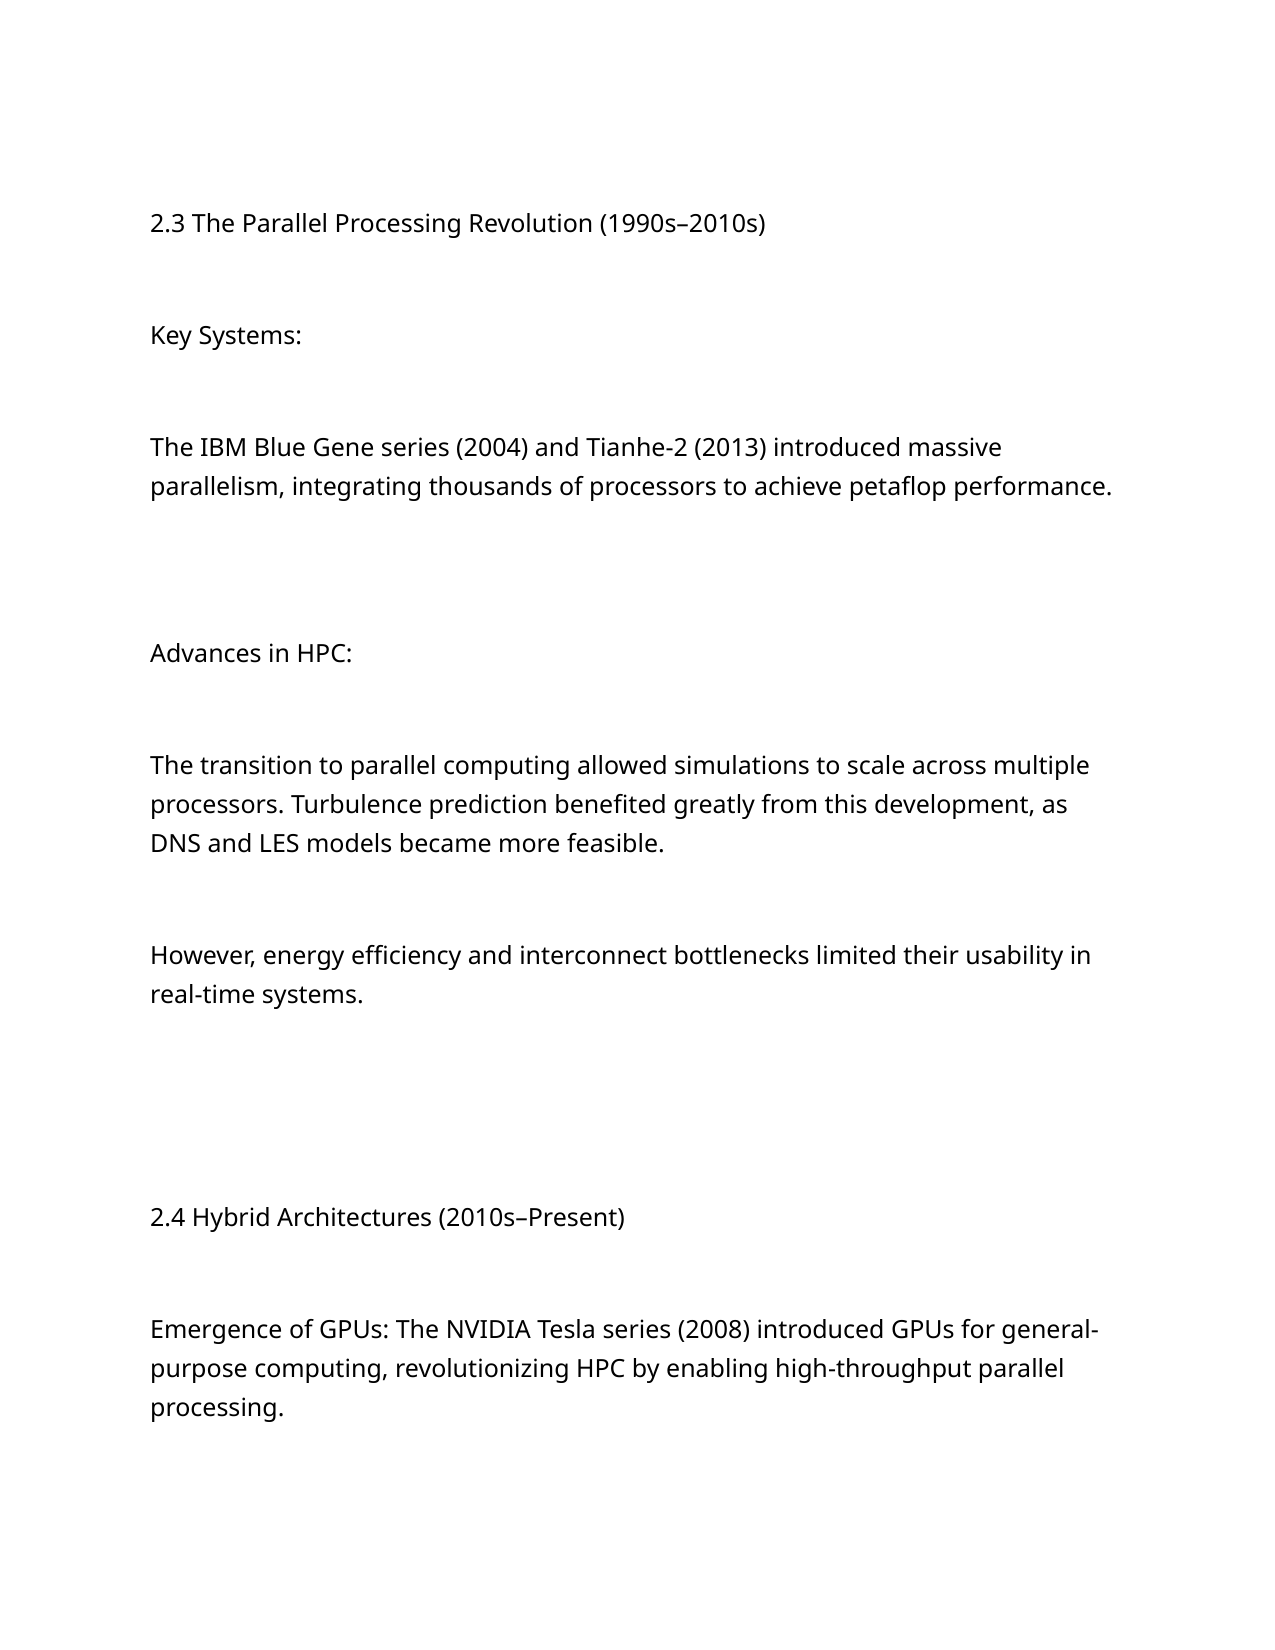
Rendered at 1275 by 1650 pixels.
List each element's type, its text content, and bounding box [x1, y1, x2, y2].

text The transition to parallel computing allowed simulations to scale across multiple processors. Turbulence prediction benefited greatly from this development, as DNS and LES models became more feasible. [150, 747, 1125, 860]
text 2.3 The Parallel Processing Revolution (1990s–2010s) [150, 206, 1125, 240]
text 2.4 Hybrid Architectures (2010s–Present) [150, 1200, 1125, 1234]
text Key Systems: [150, 317, 1125, 352]
text Advances in HPC: [150, 636, 1125, 670]
text However, energy efficiency and interconnect bottlenecks limited their usability in real-time systems. [150, 937, 1125, 1011]
text The IBM Blue Gene series (2004) and Tianhe-2 (2013) introduced massive parallelism, integrating thousands of processors to achieve petaflop performance. [150, 429, 1125, 502]
text Emergence of GPUs: The NVIDIA Tesla series (2008) introduced GPUs for general-purpose computing, revolutionizing HPC by enabling high-throughput parallel processing. [150, 1312, 1125, 1424]
